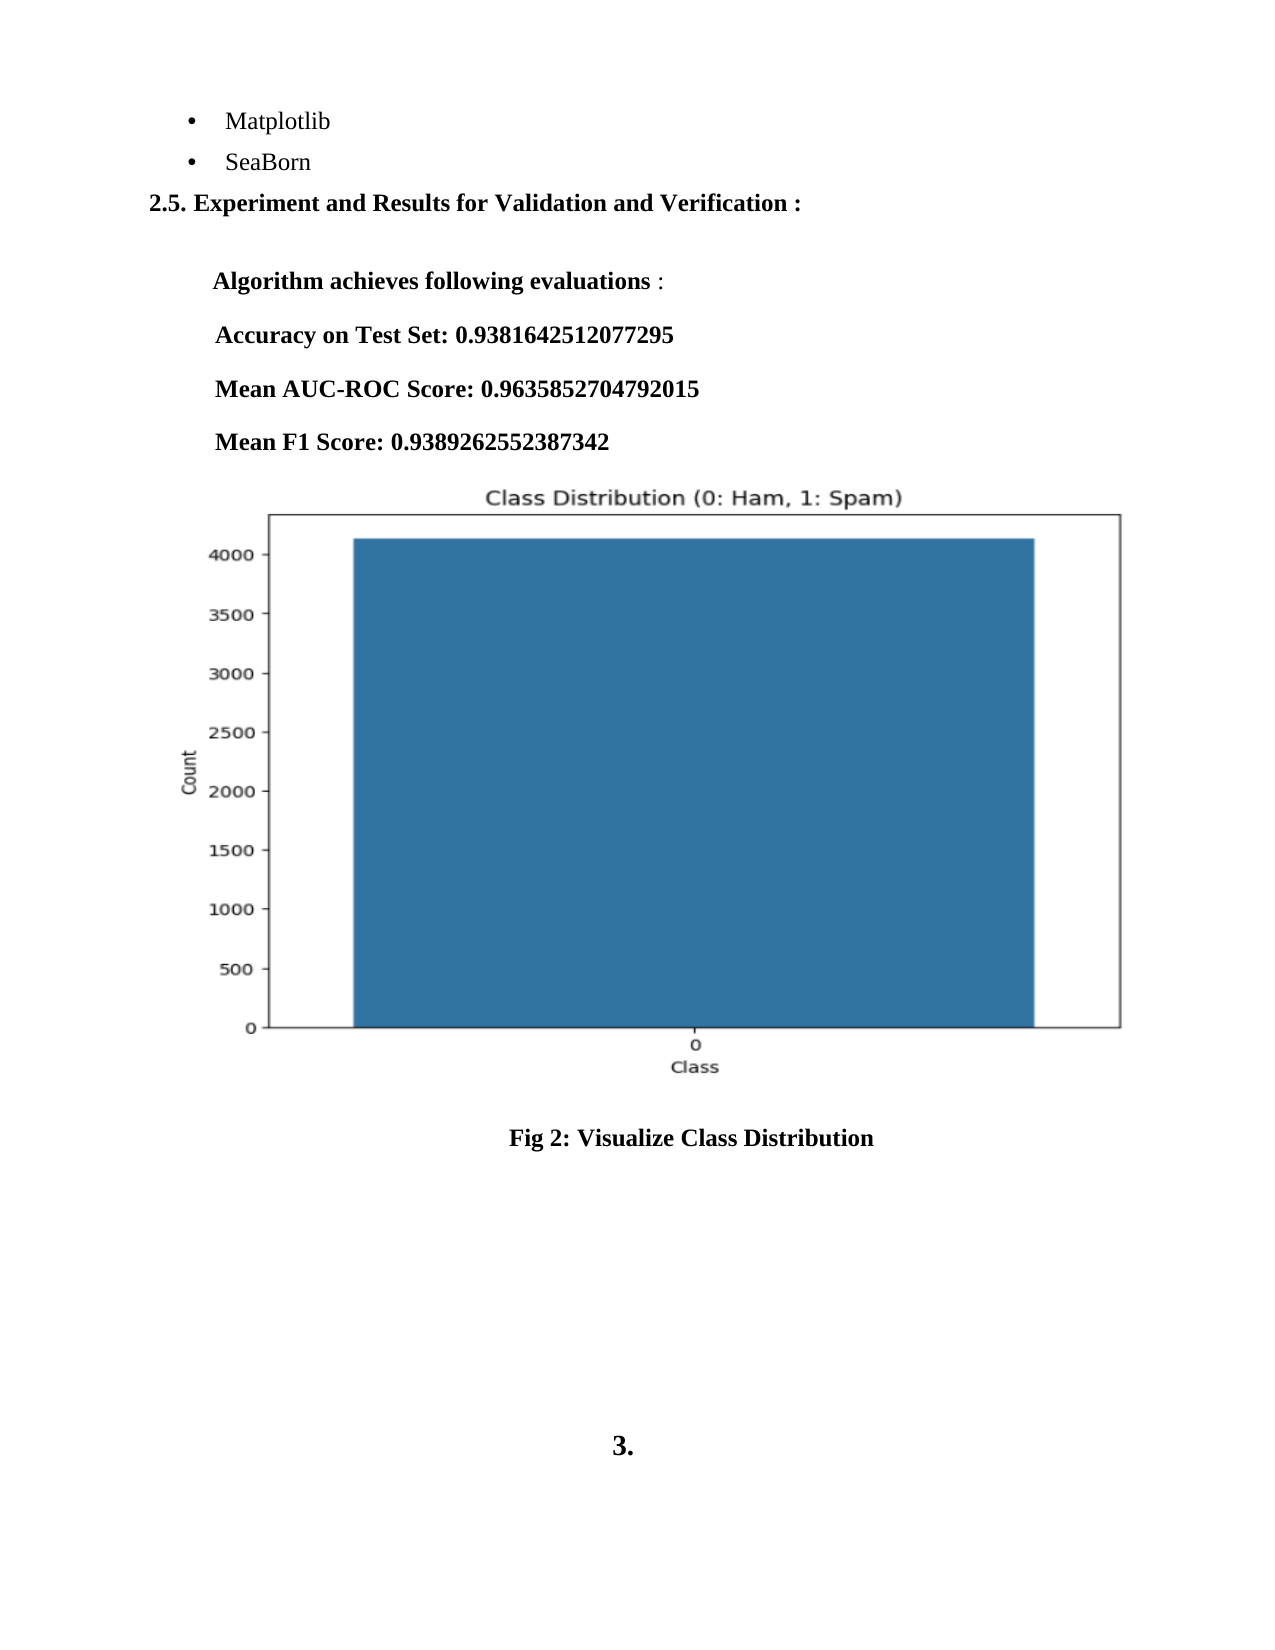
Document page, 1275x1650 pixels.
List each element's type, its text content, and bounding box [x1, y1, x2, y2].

text Fig 2: Visualize Class Distribution [139, 1123, 1106, 1152]
list SeaBorn [187, 147, 1143, 176]
text 3. [139, 1428, 1106, 1462]
text Mean AUC-ROC Score: 0.9635852704792015 [152, 374, 1149, 402]
picture [170, 481, 1132, 1085]
subtitle 2.5. Experiment and Results for Validation and Verification : [149, 188, 1149, 217]
text Mean F1 Score: 0.9389262552387342 [152, 427, 1149, 456]
list Matplotlib [187, 106, 1143, 135]
text Accuracy on Test Set: 0.9381642512077295 [152, 320, 1149, 349]
text Algorithm achieves following evaluations : [139, 266, 1149, 295]
